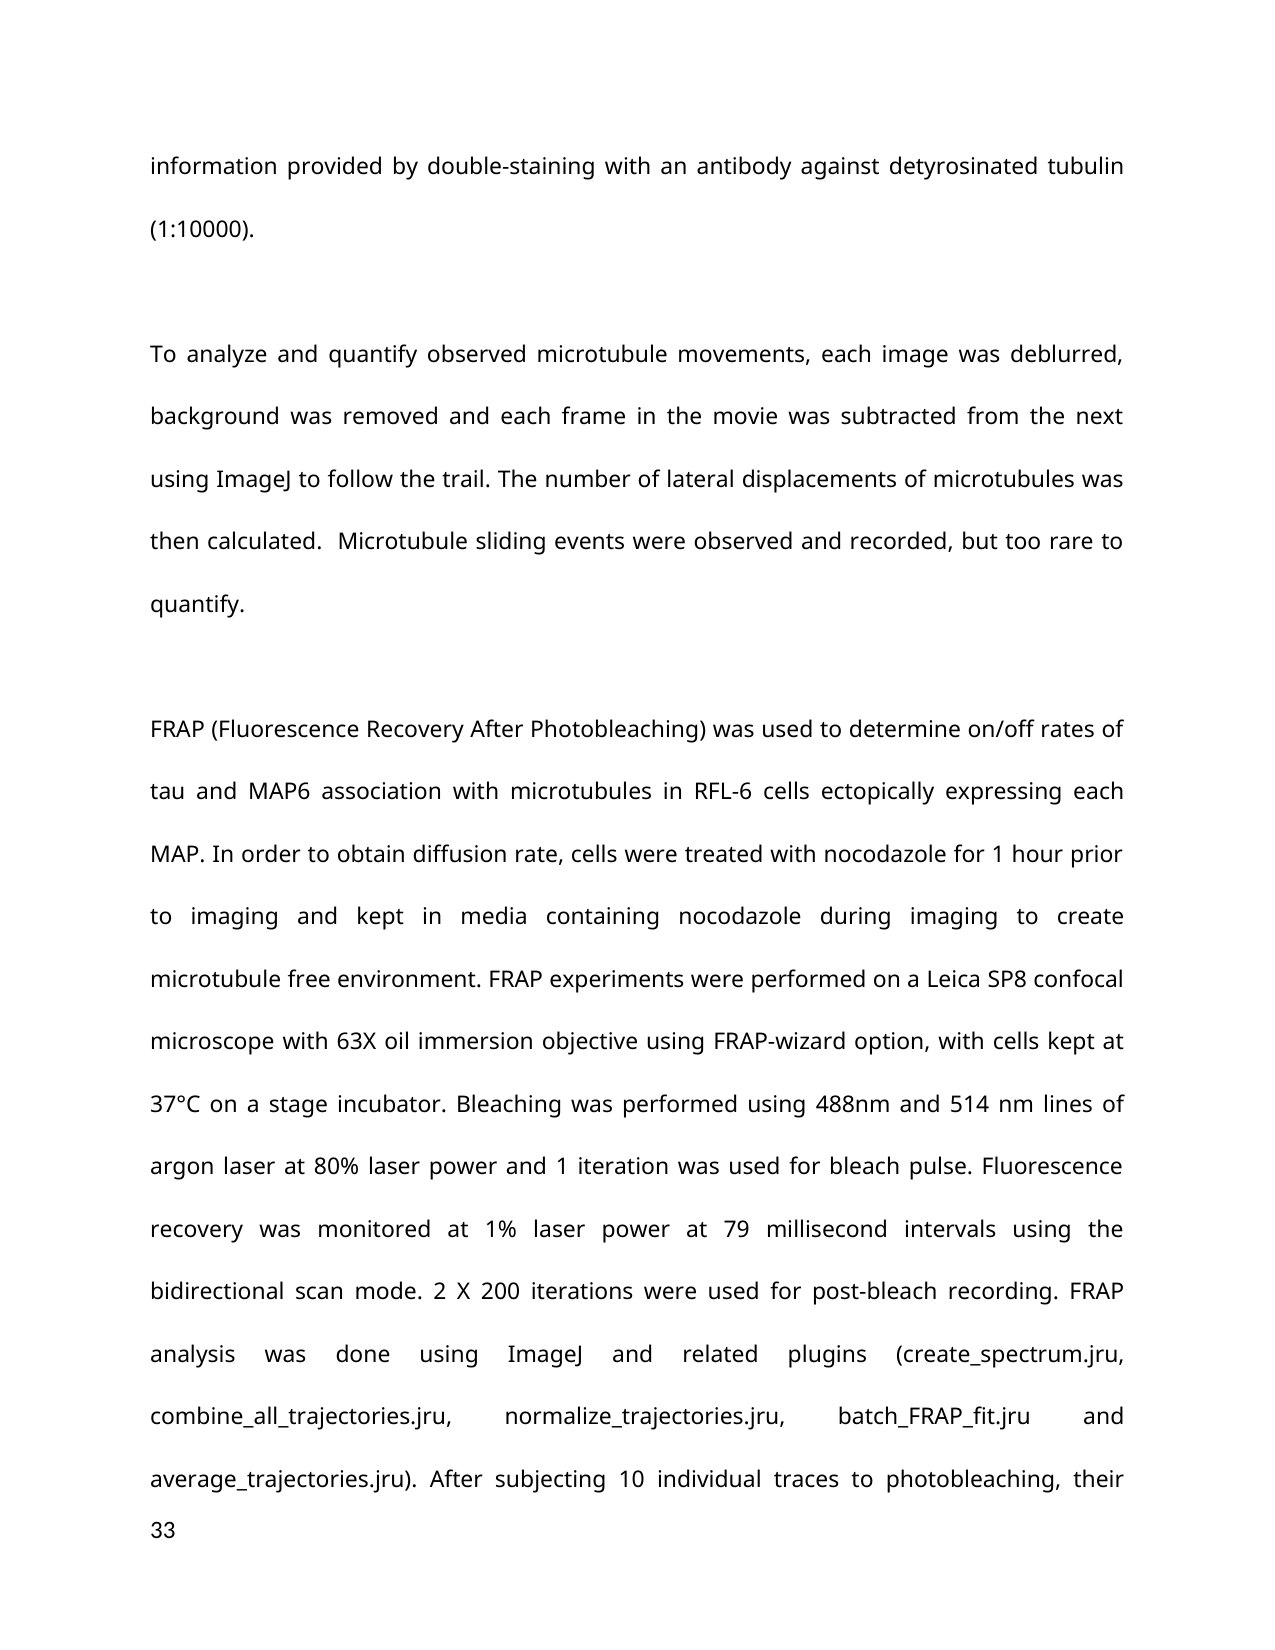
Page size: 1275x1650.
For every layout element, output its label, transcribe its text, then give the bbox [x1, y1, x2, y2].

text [150, 712, 1125, 1494]
text To analyze and quantify observed microtubule movements, each image was deblurred, background was removed and each frame in the movie was subtracted from the next using ImageJ to follow the trail. The number of lateral displacements of microtubules was then calculated. Microtubule sliding events were observed and recorded, but too rare to quantify. [150, 337, 1125, 619]
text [150, 150, 1125, 244]
